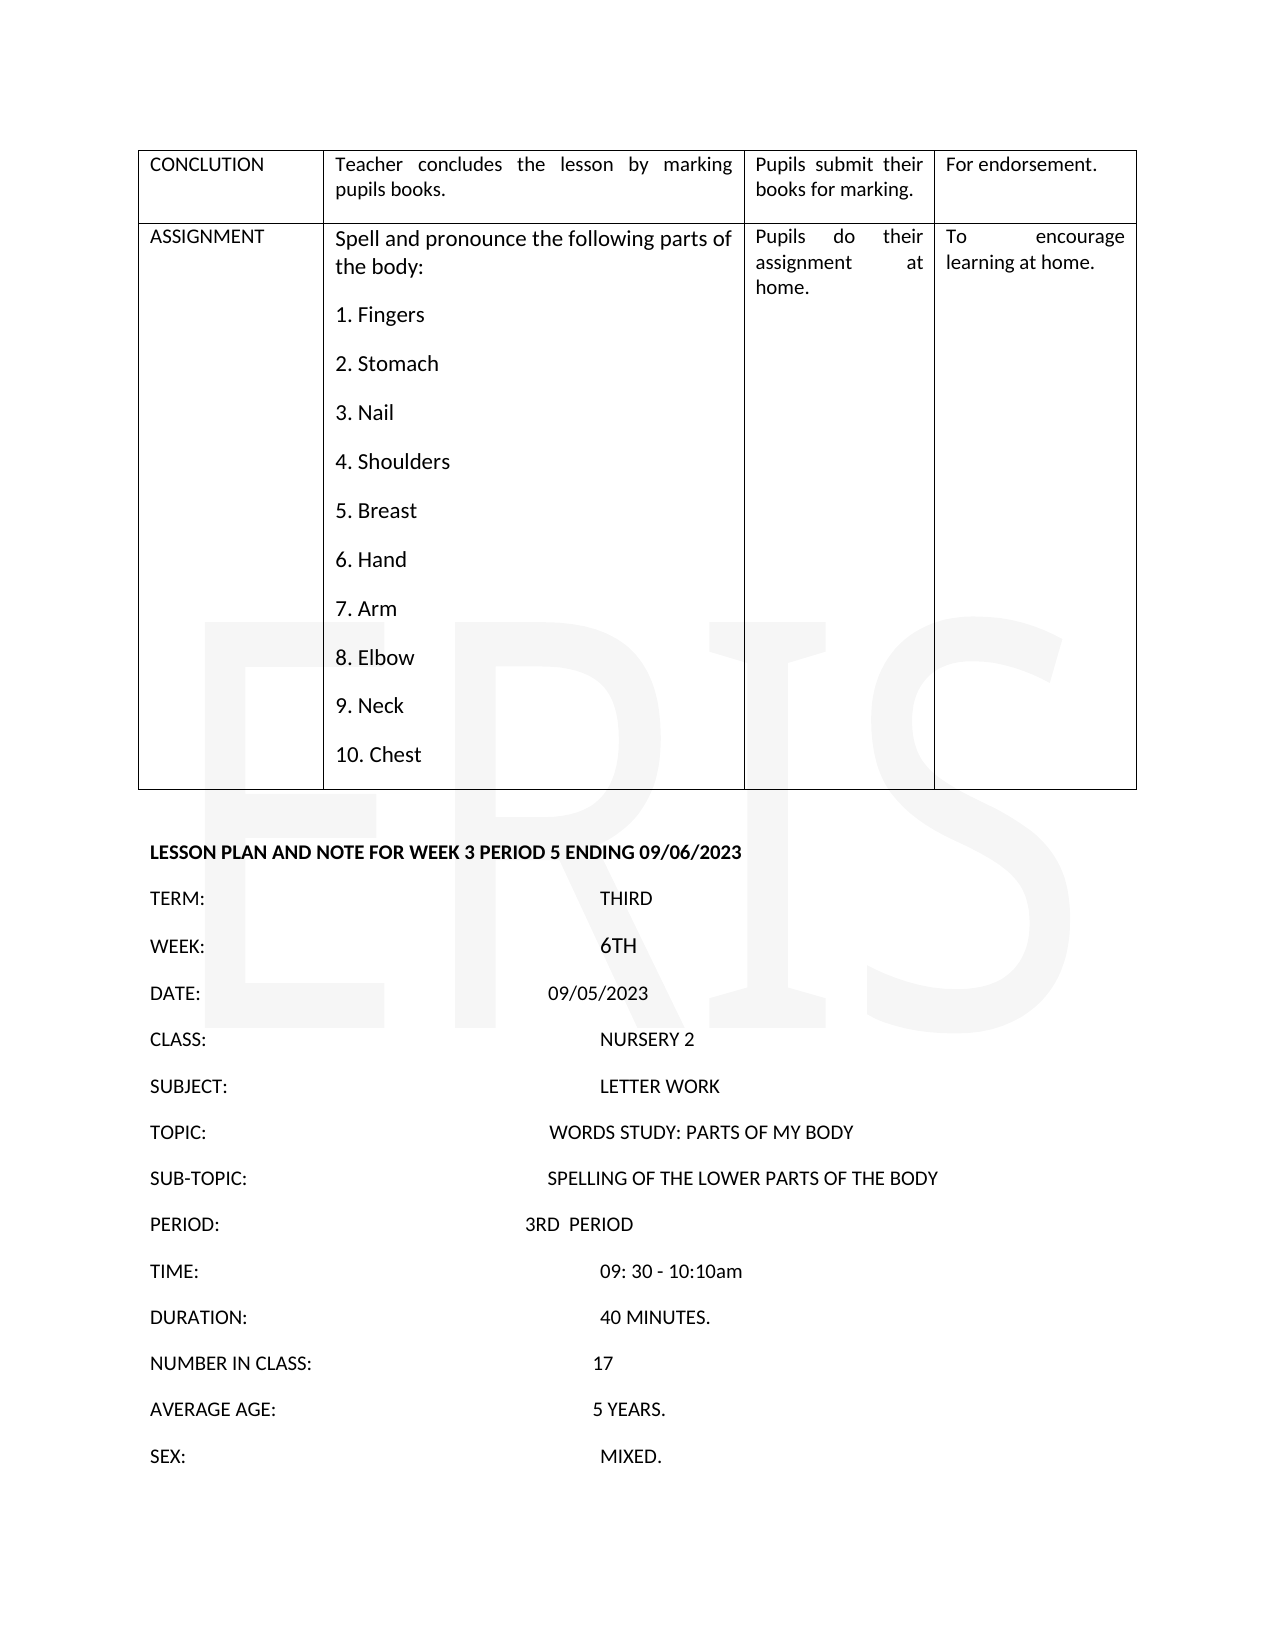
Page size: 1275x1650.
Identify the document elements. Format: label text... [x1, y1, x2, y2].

text SUBJECT: LETTER WORK [150, 1073, 1125, 1098]
table_cell Spell and pronounce the following parts of the body: 1. Fingers 2. Stomach 3. Nail 4. Shoulders 5. Breast 6. Hand 7. Arm 8. Elbow 9. Neck 10. Chest [324, 224, 744, 789]
table_cell To encourage learning at home. [935, 224, 1136, 789]
text SUB-TOPIC: SPELLING OF THE LOWER PARTS OF THE BODY [150, 1165, 1125, 1191]
table_cell CONCLUTION [139, 151, 323, 223]
text DURATION: 40 MINUTES. [150, 1304, 1125, 1329]
table_cell For endorsement. [935, 151, 1136, 223]
text WEEK: 6TH [150, 932, 1125, 959]
table_cell Pupils submit their books for marking. [745, 151, 934, 223]
text PERIOD: 3RD PERIOD [150, 1212, 1125, 1237]
text DATE: 09/05/2023 [150, 980, 1125, 1006]
text SEX: MIXED. [150, 1443, 1125, 1468]
text LESSON PLAN AND NOTE FOR WEEK 3 PERIOD 5 ENDING 09/06/2023 [150, 839, 1125, 864]
text TERM: THIRD [150, 885, 1125, 911]
table_cell Pupils do their assignment at home. [745, 224, 934, 789]
text TOPIC: WORDS STUDY: PARTS OF MY BODY [150, 1119, 1125, 1144]
text AVERAGE AGE: 5 YEARS. [150, 1397, 1125, 1422]
text TIME: 09: 30 - 10:10am [150, 1258, 1125, 1283]
text NUMBER IN CLASS: 17 [150, 1350, 1125, 1376]
table_cell ASSIGNMENT [139, 224, 323, 789]
text CLASS: NURSERY 2 [150, 1027, 1125, 1052]
table_cell Teacher concludes the lesson by marking pupils books. [324, 151, 744, 223]
